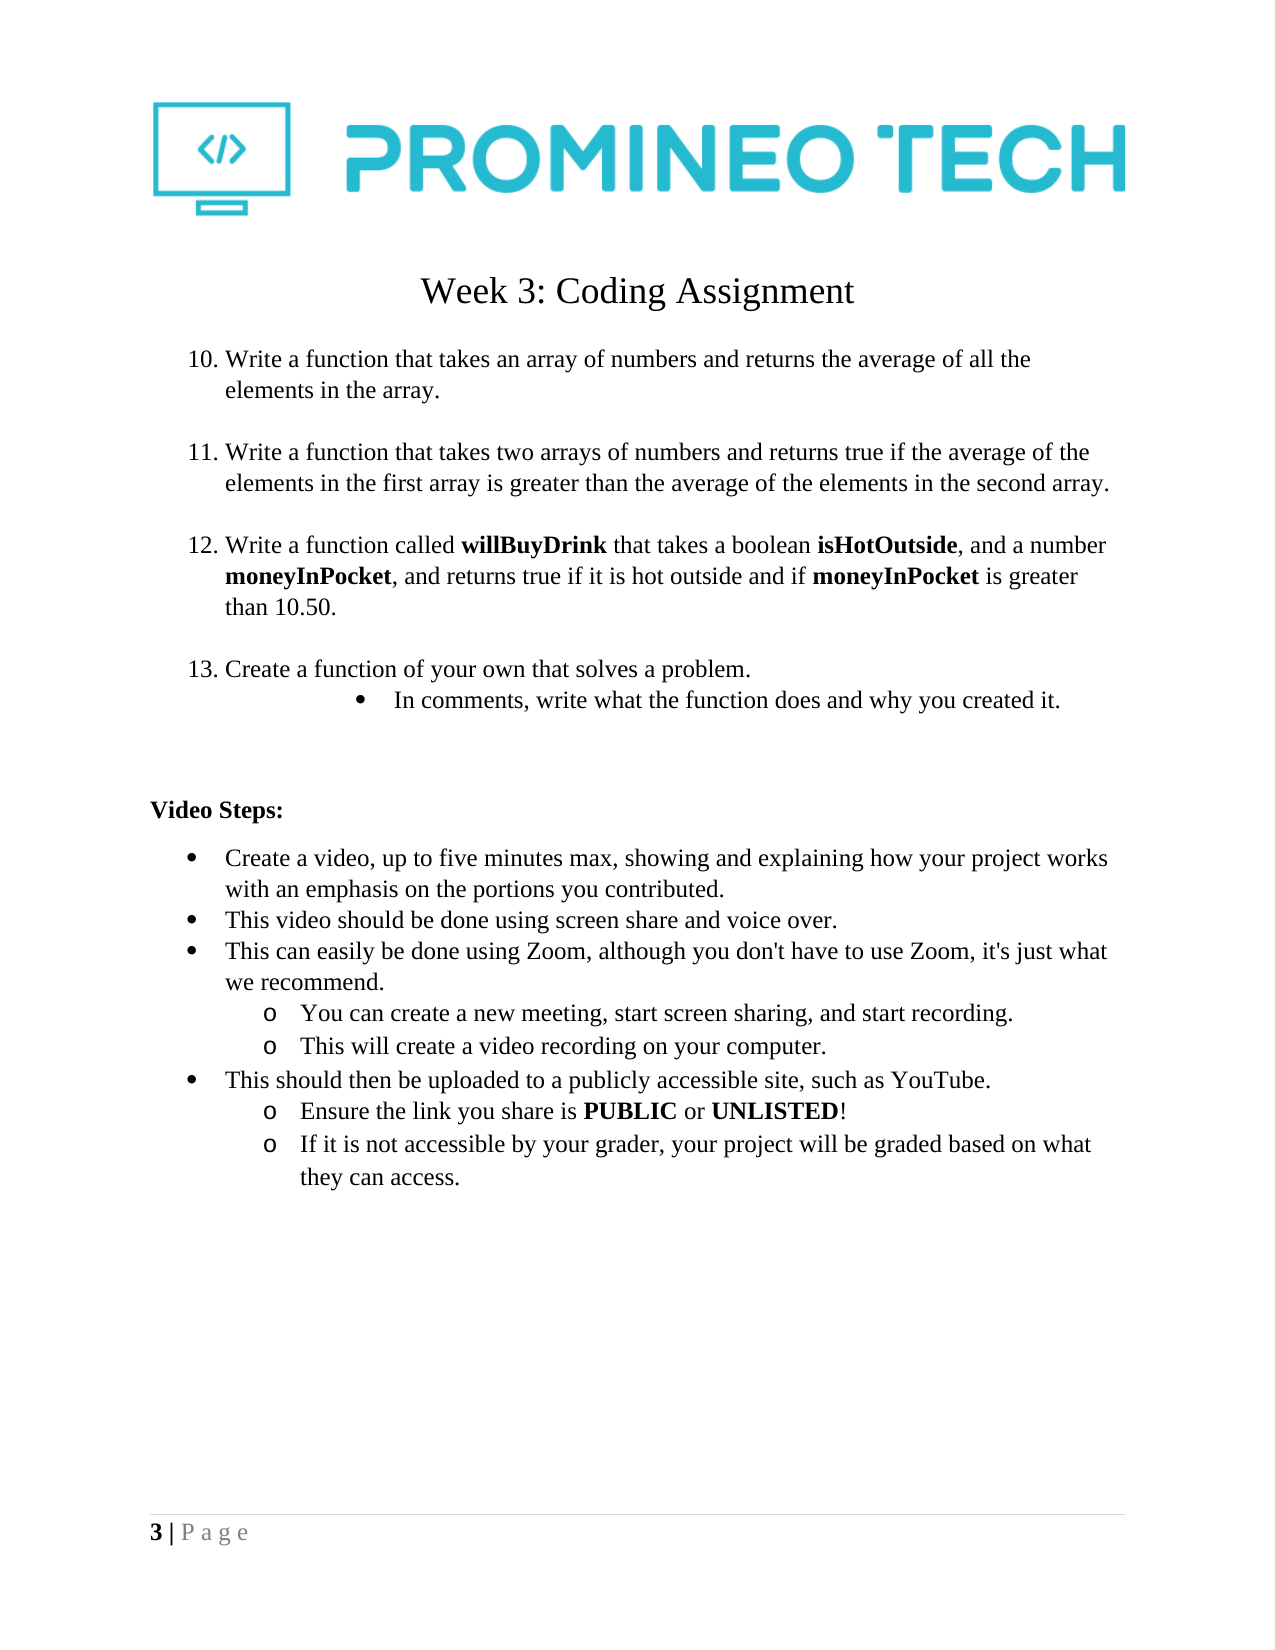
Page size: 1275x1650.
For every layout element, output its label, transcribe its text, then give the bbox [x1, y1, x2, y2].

list This should then be uploaded to a publicly accessible site, such as YouTube. [187, 1065, 1125, 1093]
list This can easily be done using Zoom, although you don't have to use Zoom, it's just what we recommend. [187, 936, 1125, 996]
list Create a video, up to five minutes max, showing and explaining how your project works with an emphasis on the portions you contributed. [187, 843, 1125, 903]
list Write a function that takes two arrays of numbers and returns true if the average of the elements in the first array is greater than the average of the elements in the second array. [187, 437, 1125, 528]
list Write a function called willBuyDrink that takes a boolean isHotOutside, and a number moneyInPocket, and returns true if it is hot outside and if moneyInPocket is greater than 10.50. [187, 530, 1125, 652]
text Video Steps: [150, 764, 1125, 824]
list This video should be done using screen share and voice over. [187, 905, 1125, 934]
list Write a function that takes an array of numbers and returns the average of all the elements in the array. [187, 344, 1125, 435]
list Create a function of your own that solves a problem. [187, 654, 1125, 683]
list You can create a new meeting, start screen sharing, and start recording. [262, 998, 1125, 1029]
list If it is not accessible by your grader, your project will be graded based on what they can access. [262, 1129, 1125, 1191]
list This will create a video recording on your computer. [262, 1031, 1125, 1062]
picture [150, 100, 1125, 219]
list In comments, write what the function does and why you created it. [356, 686, 1125, 745]
list Ensure the link you share is PUBLIC or UNLISTED! [262, 1096, 1125, 1127]
